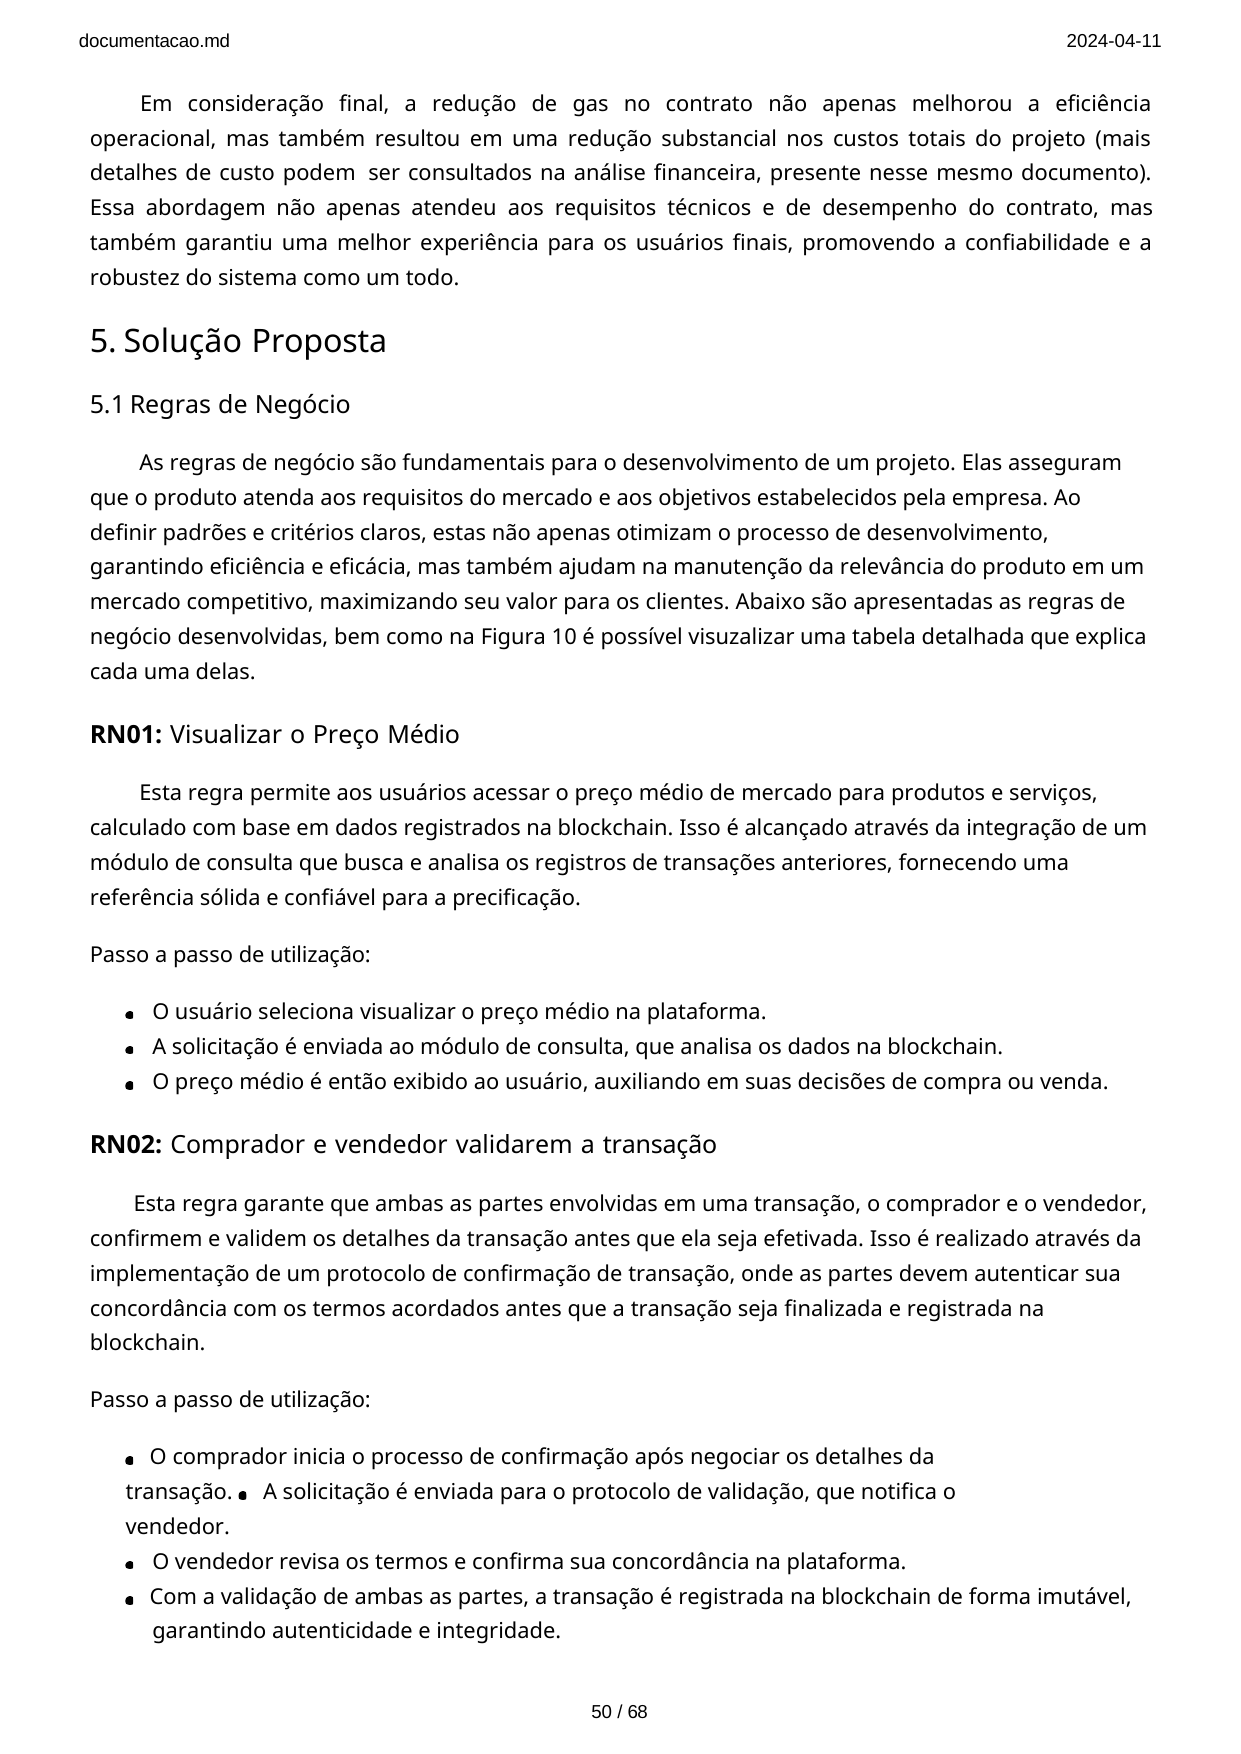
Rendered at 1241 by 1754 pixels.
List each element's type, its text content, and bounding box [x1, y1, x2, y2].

picture [125, 1081, 134, 1090]
subtitle Regras de Negócio [89, 386, 1165, 421]
picture [125, 1456, 134, 1465]
picture [238, 1491, 247, 1500]
text As regras de negócio são fundamentais para o desenvolvimento de um projeto. Elas asseguram que o produto atenda aos requisitos do mercado e aos objetivos estabelecidos pela empresa. Ao definir padrões e critérios claros, estas não apenas otimizam o processo de desenvolvimento, garantindo eficiência e eficácia, mas também ajudam na manutenção da relevância do produto em um mercado competitivo, maximizando seu valor para os clientes. Abaixo são apresentadas as regras de negócio desenvolvidas, bem como na Figura 10 é possível visuzalizar uma tabela detalhada que explica cada uma delas. [89, 447, 1151, 685]
subtitle RN02: Comprador e vendedor validarem a transação [89, 1126, 1165, 1160]
text Passo a passo de utilização: [89, 939, 1165, 968]
text O comprador inicia o processo de confirmação após negociar os detalhes da transação. A solicitação é enviada para o protocolo de validação, que notifica o vendedor. [125, 1441, 995, 1541]
text Esta regra permite aos usuários acessar o preço médio de mercado para produtos e serviços, calculado com base em dados registrados na blockchain. Isso é alcançado através da integração de um módulo de consulta que busca e analisa os registros de transações anteriores, fornecendo uma referência sólida e confiável para a precificação. [89, 777, 1151, 912]
picture [125, 1046, 134, 1054]
picture [125, 1596, 134, 1605]
text Esta regra garante que ambas as partes envolvidas em uma transação, o comprador e o vendedor, confirmem e validem os detalhes da transação antes que ela seja efetivada. Isso é realizado através da implementação de um protocolo de confirmação de transação, onde as partes devem autenticar sua concordância com os termos acordados antes que a transação seja finalizada e registrada na blockchain. [89, 1188, 1165, 1357]
text Com a validação de ambas as partes, a transação é registrada na blockchain de forma imutável, garantindo autenticidade e integridade. [125, 1581, 1165, 1645]
text Em consideração final, a redução de gas no contrato não apenas melhorou a eficiência operacional, mas também resultou em uma redução substancial nos custos totais do projeto (mais detalhes de custo podem ser consultados na análise financeira, presente nesse mesmo documento). Essa abordagem não apenas atendeu aos requisitos técnicos e de desempenho do contrato, mas também garantiu uma melhor experiência para os usuários finais, promovendo a confiabilidade e a robustez do sistema como um todo. [89, 88, 1153, 291]
subtitle RN01: Visualizar o Preço Médio [89, 717, 1165, 751]
picture [125, 1561, 134, 1569]
subtitle Solução Proposta [89, 318, 1165, 362]
text O usuário seleciona visualizar o preço médio na plataforma. [125, 996, 1165, 1025]
text A solicitação é enviada ao módulo de consulta, que analisa os dados na blockchain. [125, 1031, 1165, 1060]
text O vendedor revisa os termos e confirma sua concordância na plataforma. [125, 1546, 1165, 1575]
text Passo a passo de utilização: [89, 1384, 1165, 1414]
picture [125, 1011, 134, 1019]
text O preço médio é então exibido ao usuário, auxiliando em suas decisões de compra ou venda. [125, 1066, 1165, 1096]
